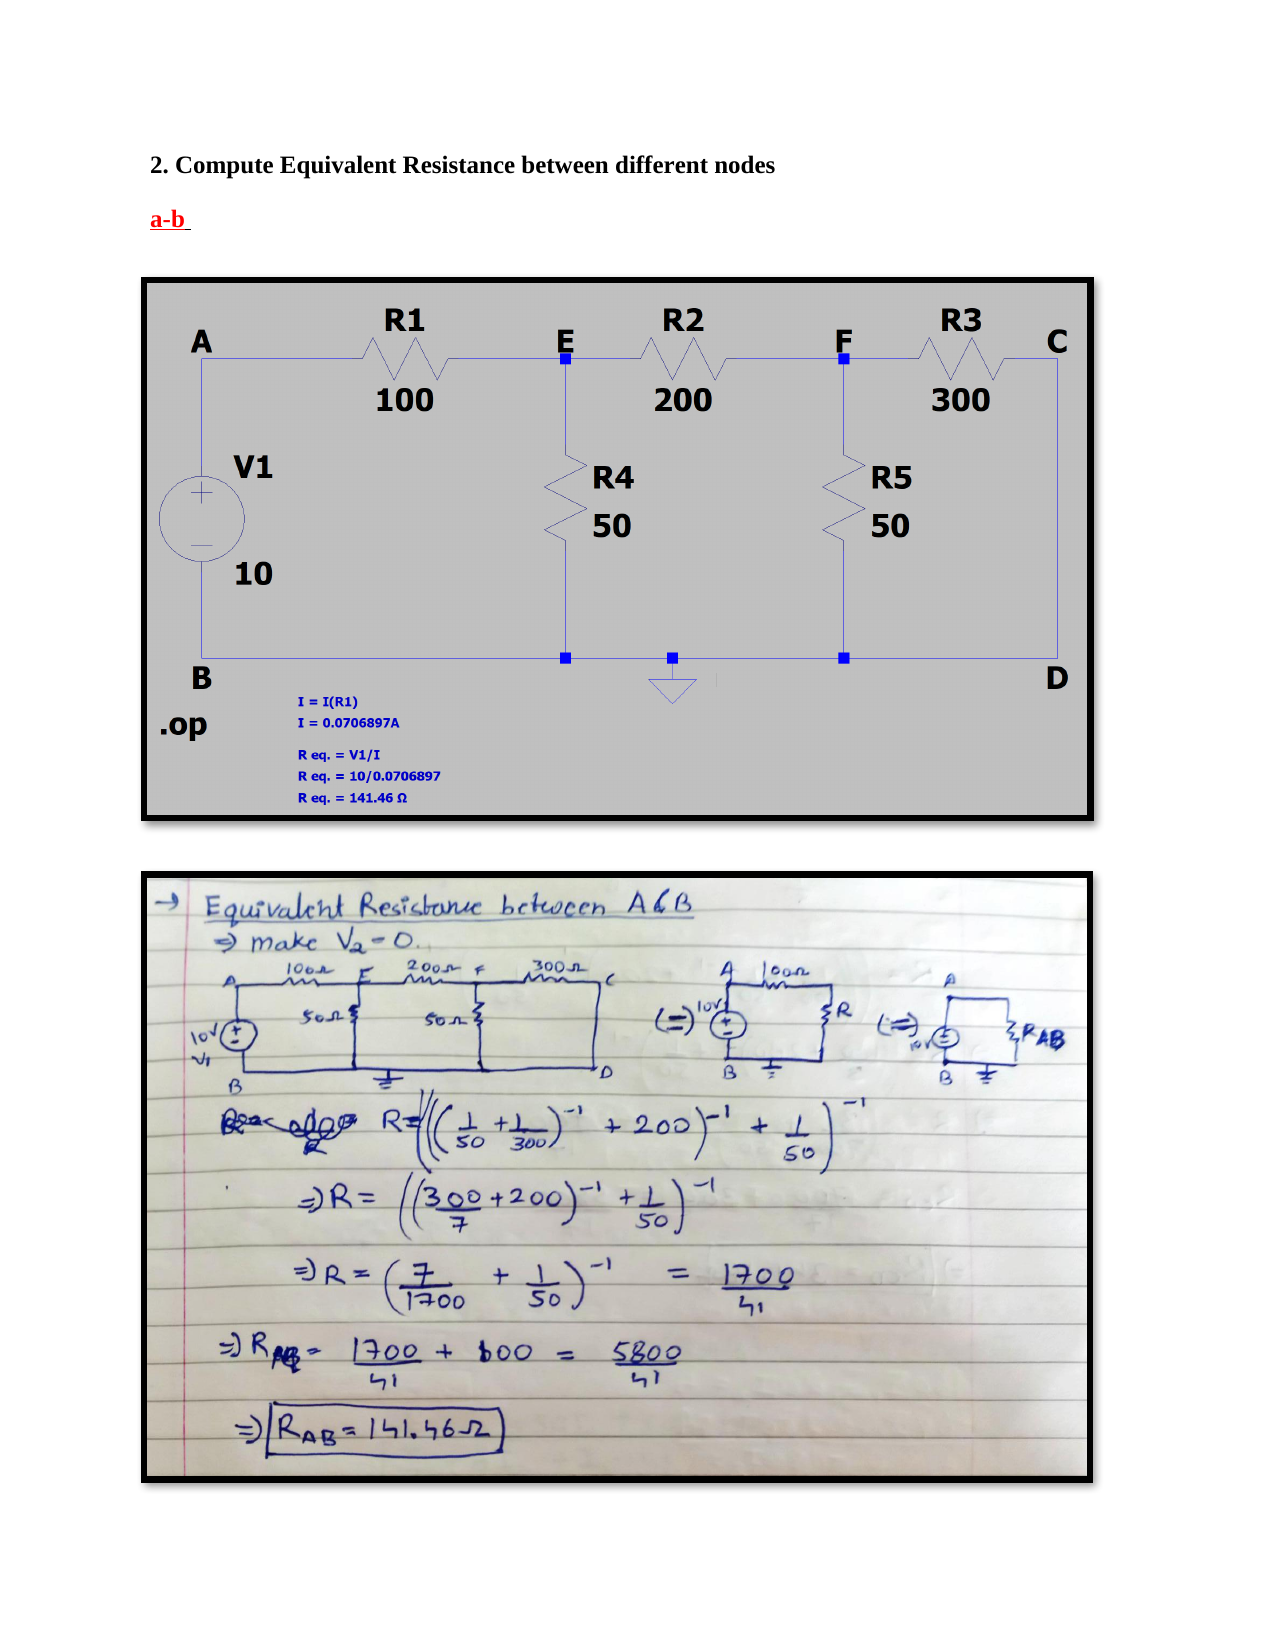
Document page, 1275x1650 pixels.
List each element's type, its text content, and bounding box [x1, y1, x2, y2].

text 2. Compute Equivalent Resistance between different nodes [150, 150, 1125, 179]
picture [147, 283, 1087, 815]
text a-b [150, 204, 1125, 233]
picture [147, 878, 1087, 1476]
